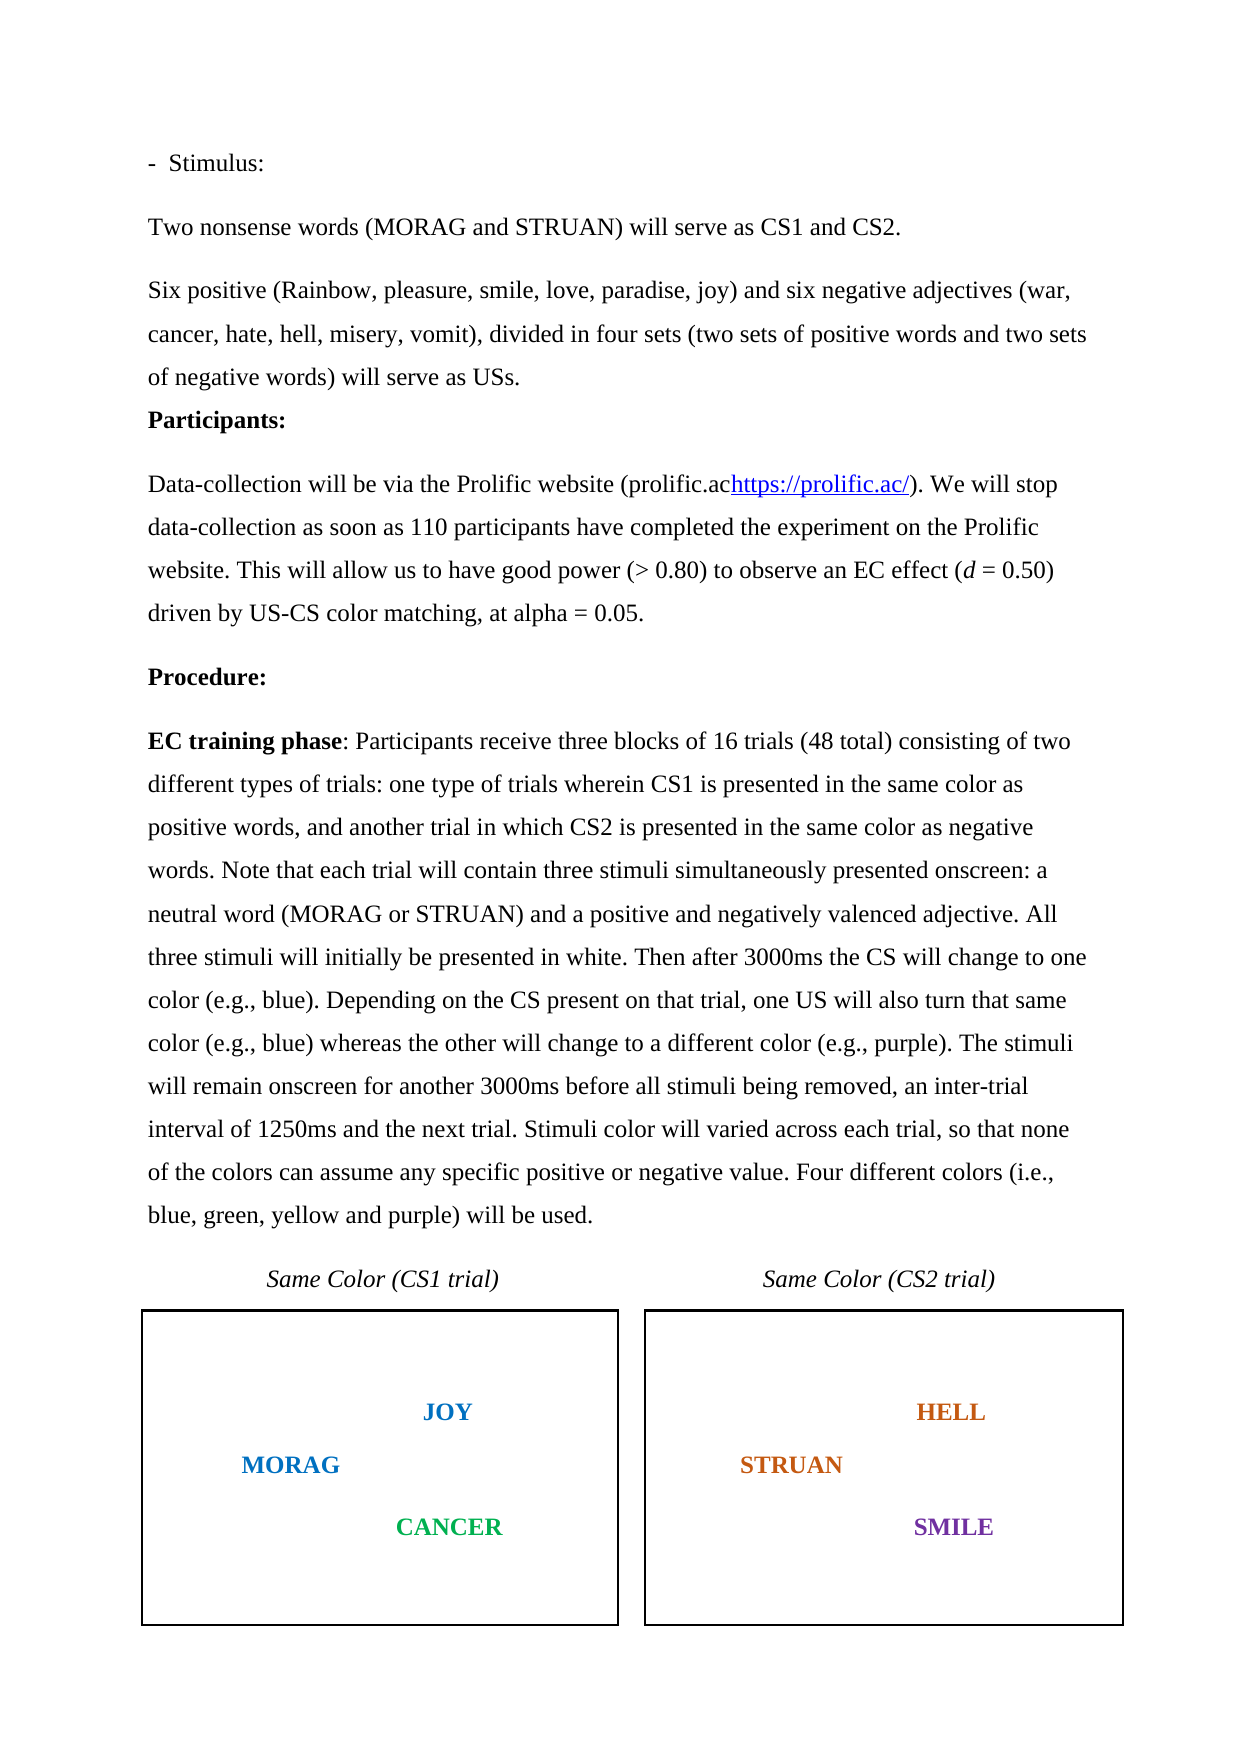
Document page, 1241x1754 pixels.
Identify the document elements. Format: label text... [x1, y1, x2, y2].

list JOY HELL [223, 1397, 1093, 1425]
text Procedure: [148, 662, 1093, 691]
text Six positive (Rainbow, pleasure, smile, love, paradise, joy) and six negative adjectives (war, cancer, hate, hell, misery, vomit), divided in four sets (two sets of positive words and two sets of negative words) will serve as USs. Participants: [148, 276, 1093, 434]
text EC training phase: Participants receive three blocks of 16 trials (48 total) consisting of two different types of trials: one type of trials wherein CS1 is presented in the same color as positive words, and another trial in which CS2 is presented in the same color as negative words. Note that each trial will contain three stimuli simultaneously presented onscreen: a neutral word (MORAG or STRUAN) and a positive and negatively valenced adjective. All three stimuli will initially be presented in white. Then after 3000ms the CS will change to one color (e.g., blue). Depending on the CS present on that trial, one US will also turn that same color (e.g., blue) whereas the other will change to a different color (e.g., purple). The stimuli will remain onscreen for another 3000ms before all stimuli being removed, an inter-trial interval of 1250ms and the next trial. Stimuli color will varied across each trial, so that none of the colors can assume any specific positive or negative value. Four different colors (i.e., blue, green, yellow and purple) will be used. [148, 726, 1093, 1229]
text Data-collection will be via the Prolific website (prolific.achttps://prolific.ac/). We will stop data-collection as soon as 110 participants have completed the experiment on the Prolific website. This will allow us to have good power (> 0.80) to observe an EC effect (d = 0.50) driven by US-CS color matching, at alpha = 0.05. [148, 469, 1093, 627]
text Two nonsense words (MORAG and STRUAN) will serve as CS1 and CS2. [148, 212, 1093, 240]
text MORAG STRUAN [185, 1450, 1093, 1479]
text - Stimulus: [148, 148, 1093, 176]
list Same Color (CS1 trial) Same Color (CS2 trial) [223, 1264, 1093, 1293]
